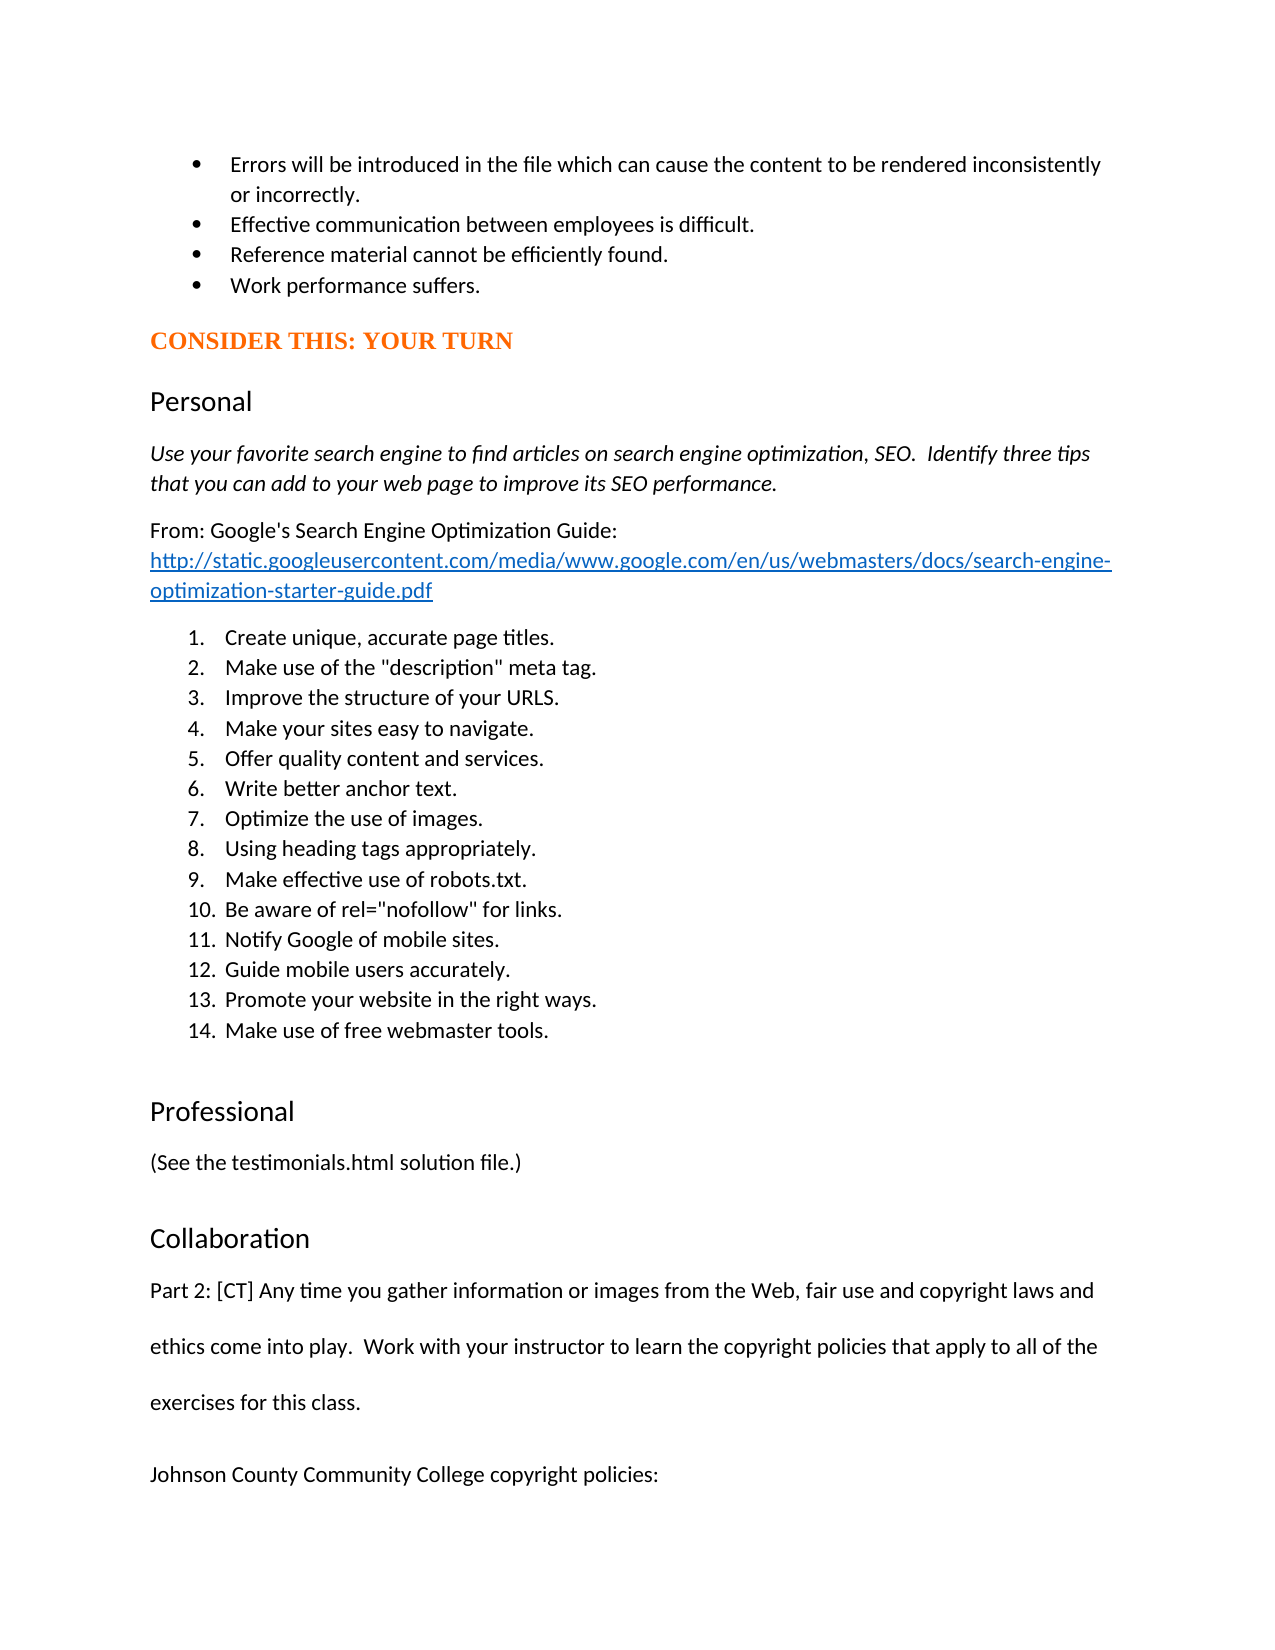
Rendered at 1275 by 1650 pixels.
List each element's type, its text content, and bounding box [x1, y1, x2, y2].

list Reference material cannot be efficiently found. [193, 241, 1125, 269]
list Offer quality content and services. [187, 744, 1125, 772]
list Create unique, accurate page titles. [187, 623, 1125, 651]
text Use your favorite search engine to find articles on search engine optimization, SEO. Identify three tips that you can add to your web page to improve its SEO performance. [150, 439, 1125, 497]
list Make your sites easy to navigate. [187, 714, 1125, 742]
text Consider this: your turn [150, 326, 1125, 355]
text Johnson County Community College copyright policies: [150, 1461, 1125, 1488]
text Personal [150, 383, 1125, 419]
text Professional [150, 1093, 1125, 1128]
list Errors will be introduced in the file which can cause the content to be rendered inconsistently or incorrectly. [193, 150, 1125, 208]
list Write better anchor text. [187, 774, 1125, 802]
list Work performance suffers. [193, 271, 1125, 299]
list Using heading tags appropriately. [187, 834, 1125, 862]
list Effective communication between employees is difficult. [193, 210, 1125, 238]
list Make use of free webmaster tools. [187, 1016, 1125, 1044]
list Be aware of rel="nofollow" for links. [187, 895, 1125, 923]
list Make use of the "description" meta tag. [187, 653, 1125, 681]
list Promote your website in the right ways. [187, 986, 1125, 1013]
list Notify Google of mobile sites. [187, 925, 1125, 953]
list Optimize the use of images. [187, 804, 1125, 832]
text Collaboration [150, 1221, 1125, 1256]
list Guide mobile users accurately. [187, 955, 1125, 983]
text (See the testimonials.html solution file.) [150, 1148, 1125, 1176]
text From: Google's Search Engine Optimization Guide: http://static.googleusercontent.com/media/www.google.com/en/us/webmasters/docs/search-engine-optimization-starter-guide.pdf [150, 516, 1125, 604]
text Part 2: [CT] Any time you gather information or images from the Web, fair use and copyright laws and ethics come into play. Work with your instructor to learn the copyright policies that apply to all of the exercises for this class. [150, 1276, 1125, 1416]
list Improve the structure of your URLS. [187, 683, 1125, 711]
list Make effective use of robots.txt. [187, 865, 1125, 893]
